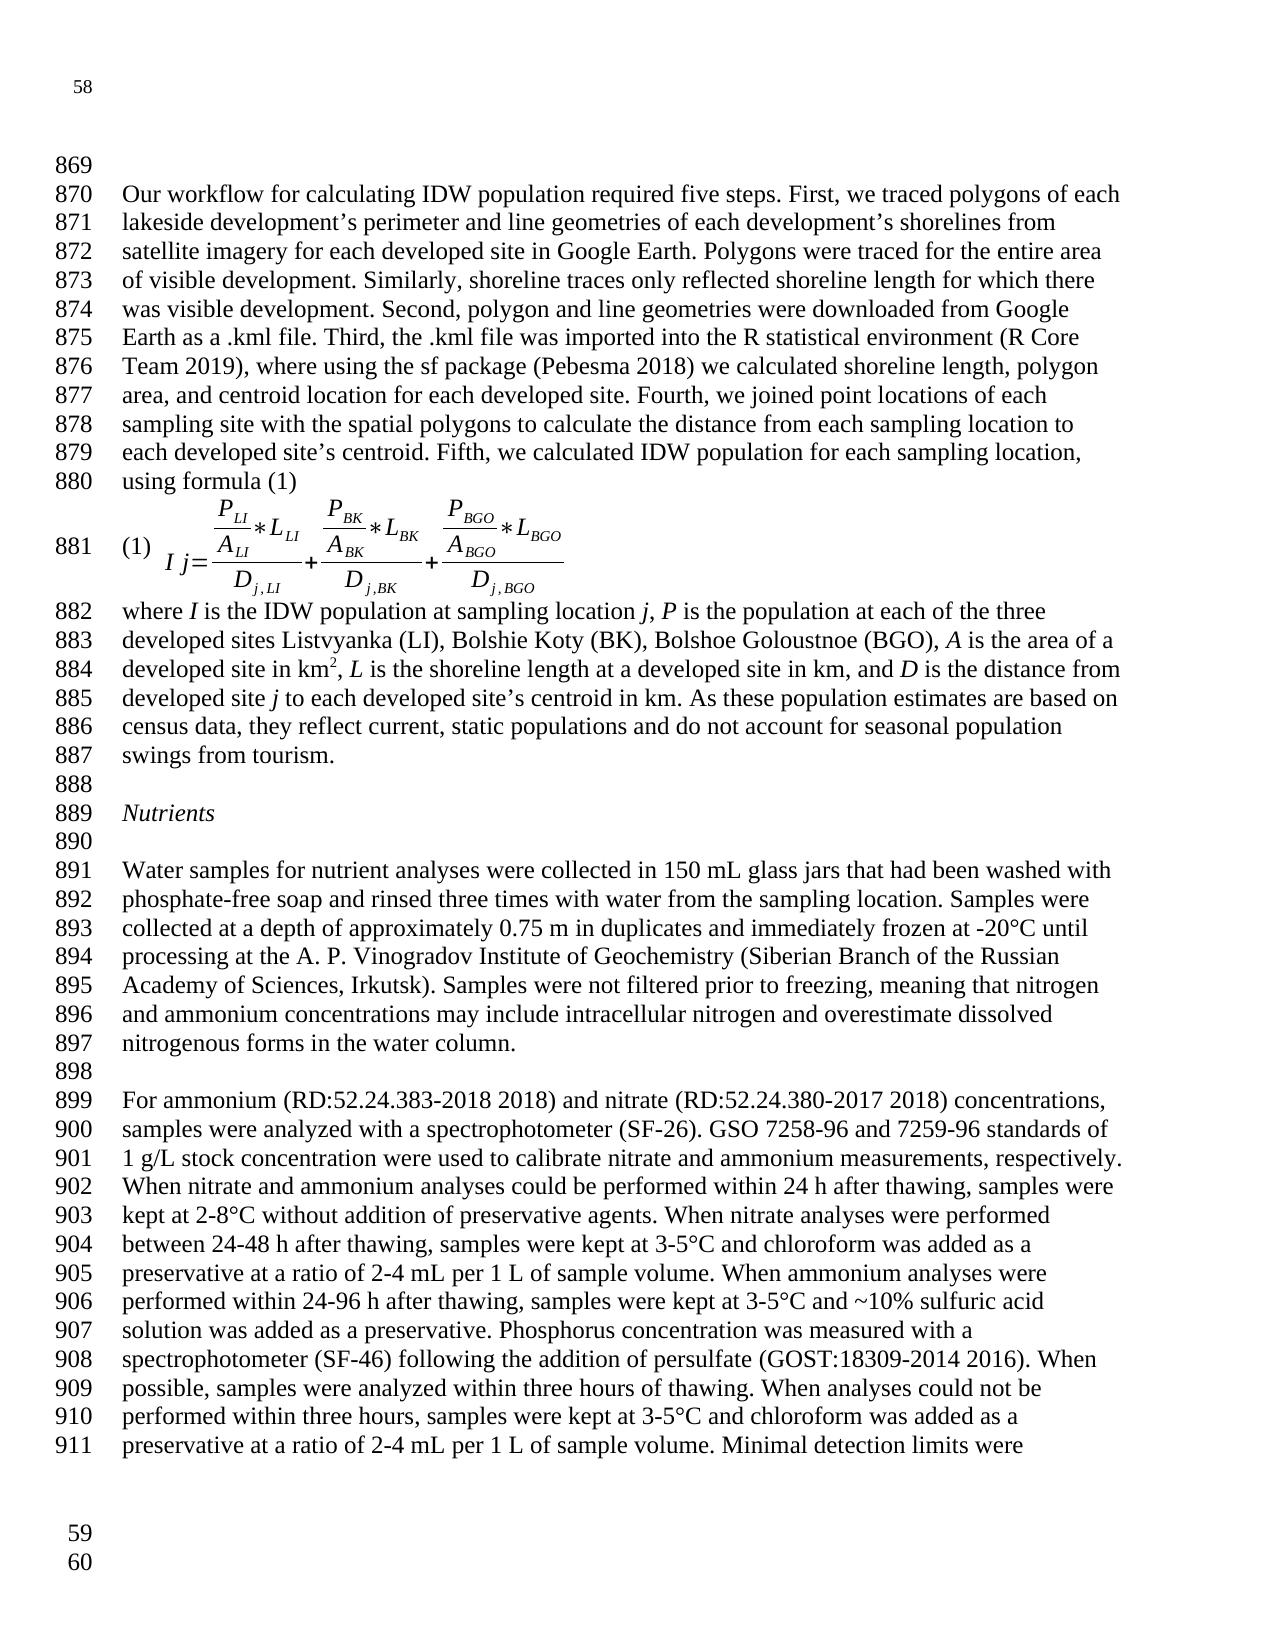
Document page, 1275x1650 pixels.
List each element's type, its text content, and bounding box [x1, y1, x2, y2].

text where I is the IDW population at sampling location j, P is the population at each of the three developed sites Listvyanka (LI), Bolshie Koty (BK), Bolshoe Goloustnoe (BGO), A is the area of a developed site in km2, L is the shoreline length at a developed site in km, and D is the distance from developed site j to each developed site’s centroid in km. As these population estimates are based on census data, they reflect current, static populations and do not account for seasonal population swings from tourism. [122, 596, 1125, 769]
text Water samples for nutrient analyses were collected in 150 mL glass jars that had been washed with phosphate-free soap and rinsed three times with water from the sampling location. Samples were collected at a depth of approximately 0.75 m in duplicates and immediately frozen at -20°C until processing at the A. P. Vinogradov Institute of Geochemistry (Siberian Branch of the Russian Academy of Sciences, Irkutsk). Samples were not filtered prior to freezing, meaning that nitrogen and ammonium concentrations may include intracellular nitrogen and overestimate dissolved nitrogenous forms in the water column. [122, 855, 1125, 1056]
text (1) [122, 495, 1125, 596]
text Nutrients [122, 798, 1125, 826]
